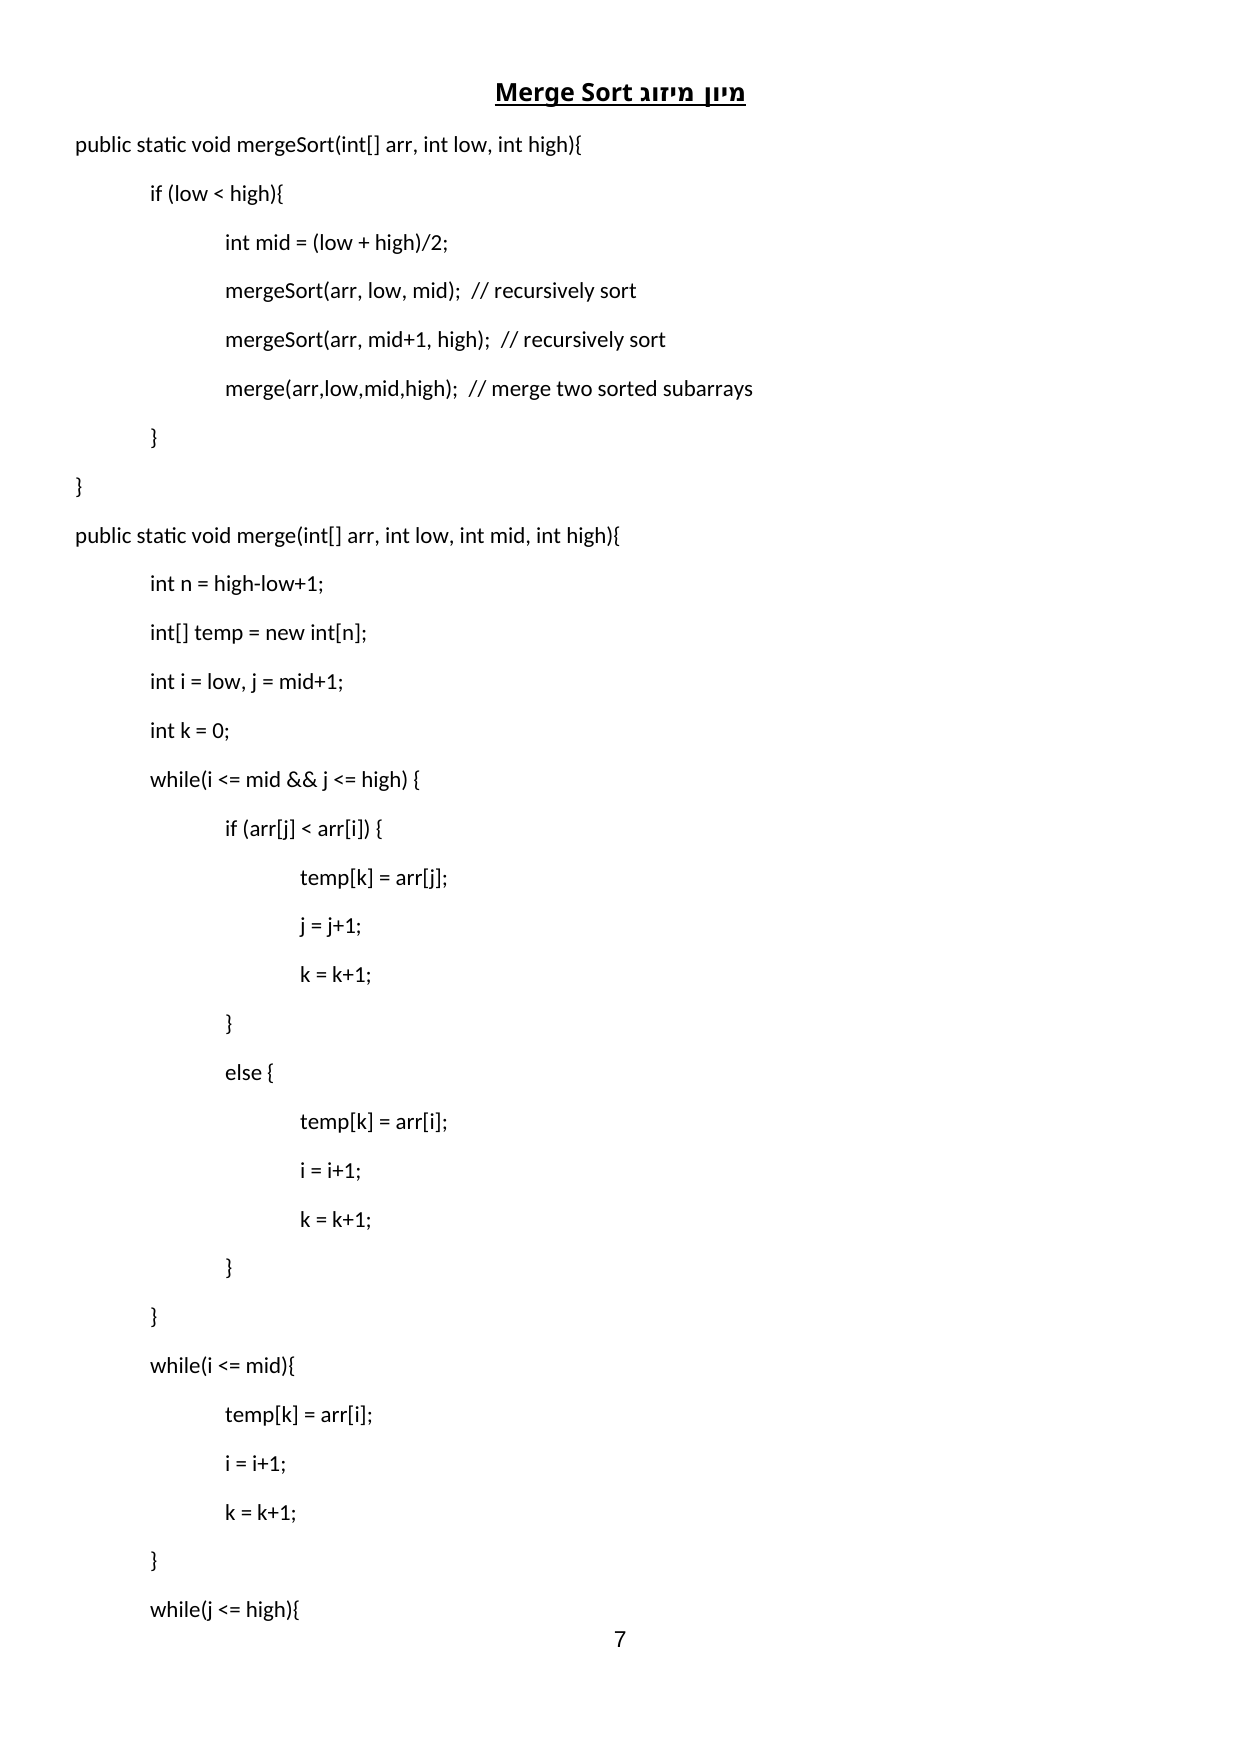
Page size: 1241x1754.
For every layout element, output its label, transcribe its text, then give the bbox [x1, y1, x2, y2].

text int n = high-low+1; [75, 569, 1165, 598]
text temp[k] = arr[i]; [225, 1107, 1165, 1135]
text } [150, 1009, 1165, 1037]
text temp[k] = arr[i]; [150, 1400, 1165, 1428]
text else { [150, 1058, 1165, 1086]
text int mid = (low + high)/2; [150, 228, 1165, 256]
text k = k+1; [225, 960, 1165, 988]
text k = k+1; [150, 1498, 1165, 1526]
text temp[k] = arr[j]; [225, 863, 1165, 891]
text i = i+1; [150, 1449, 1165, 1477]
text public static void merge(int[] arr, int low, int mid, int high){ [75, 521, 1165, 549]
text mergeSort(arr, mid+1, high); // recursively sort [75, 325, 1165, 353]
text } [75, 472, 1165, 500]
text } [75, 423, 1165, 451]
text int k = 0; [75, 716, 1165, 744]
text k = k+1; [225, 1205, 1165, 1233]
text Merge Sort מיון מיזוג [75, 75, 1165, 109]
text j = j+1; [225, 912, 1165, 939]
text } [75, 1547, 1165, 1575]
text while(j <= high){ [150, 1596, 1165, 1623]
text public static void mergeSort(int[] arr, int low, int high){ [75, 130, 1165, 158]
text i = i+1; [225, 1156, 1165, 1184]
text int i = low, j = mid+1; [75, 667, 1165, 695]
text } [150, 1253, 1165, 1282]
text mergeSort(arr, low, mid); // recursively sort [75, 276, 1165, 304]
text int[] temp = new int[n]; [75, 618, 1165, 646]
text while(i <= mid){ [150, 1351, 1165, 1379]
text } [150, 1302, 1165, 1330]
text if (low < high){ [150, 179, 1165, 207]
text while(i <= mid && j <= high) { [75, 765, 1165, 793]
text merge(arr,low,mid,high); // merge two sorted subarrays [75, 374, 1165, 402]
text if (arr[j] < arr[i]) { [150, 814, 1165, 842]
